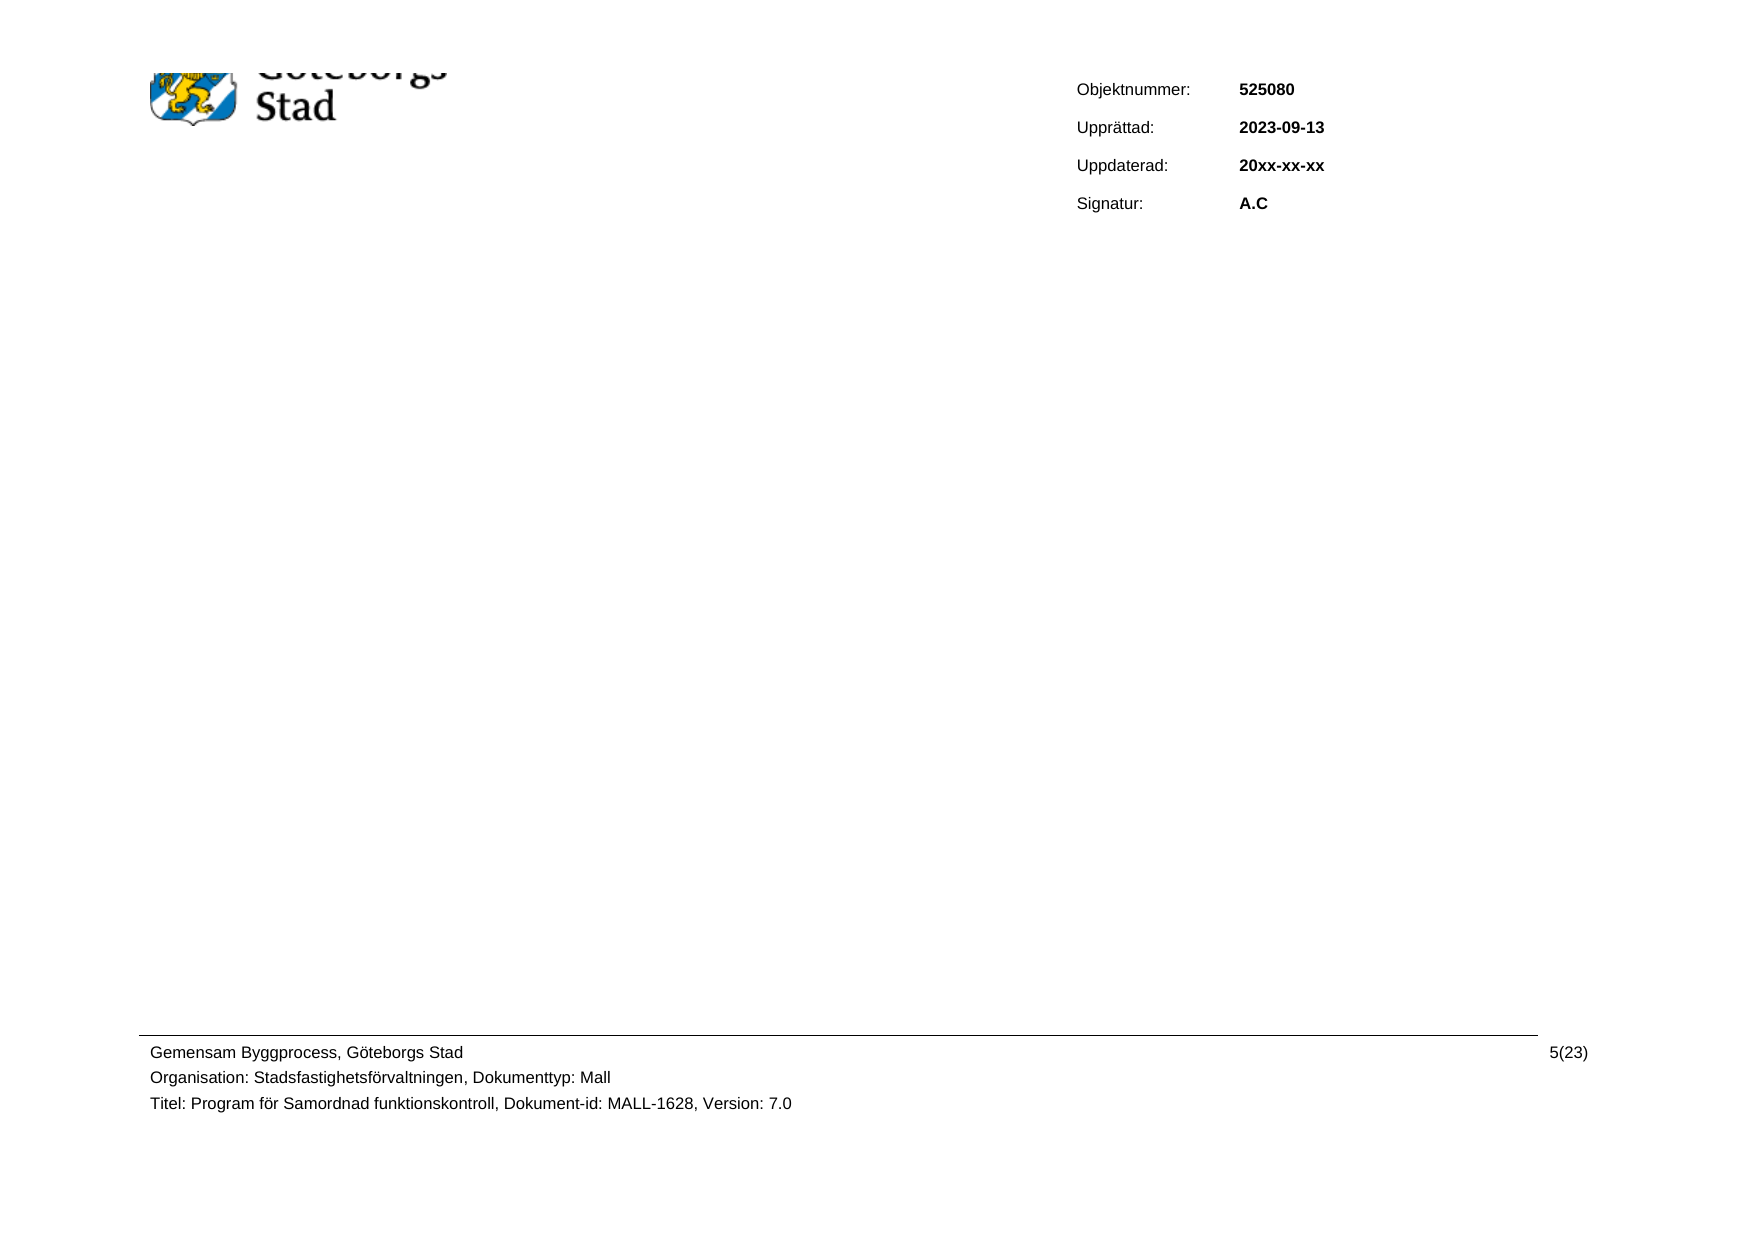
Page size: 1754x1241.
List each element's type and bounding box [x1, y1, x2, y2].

picture [150, 73, 447, 126]
